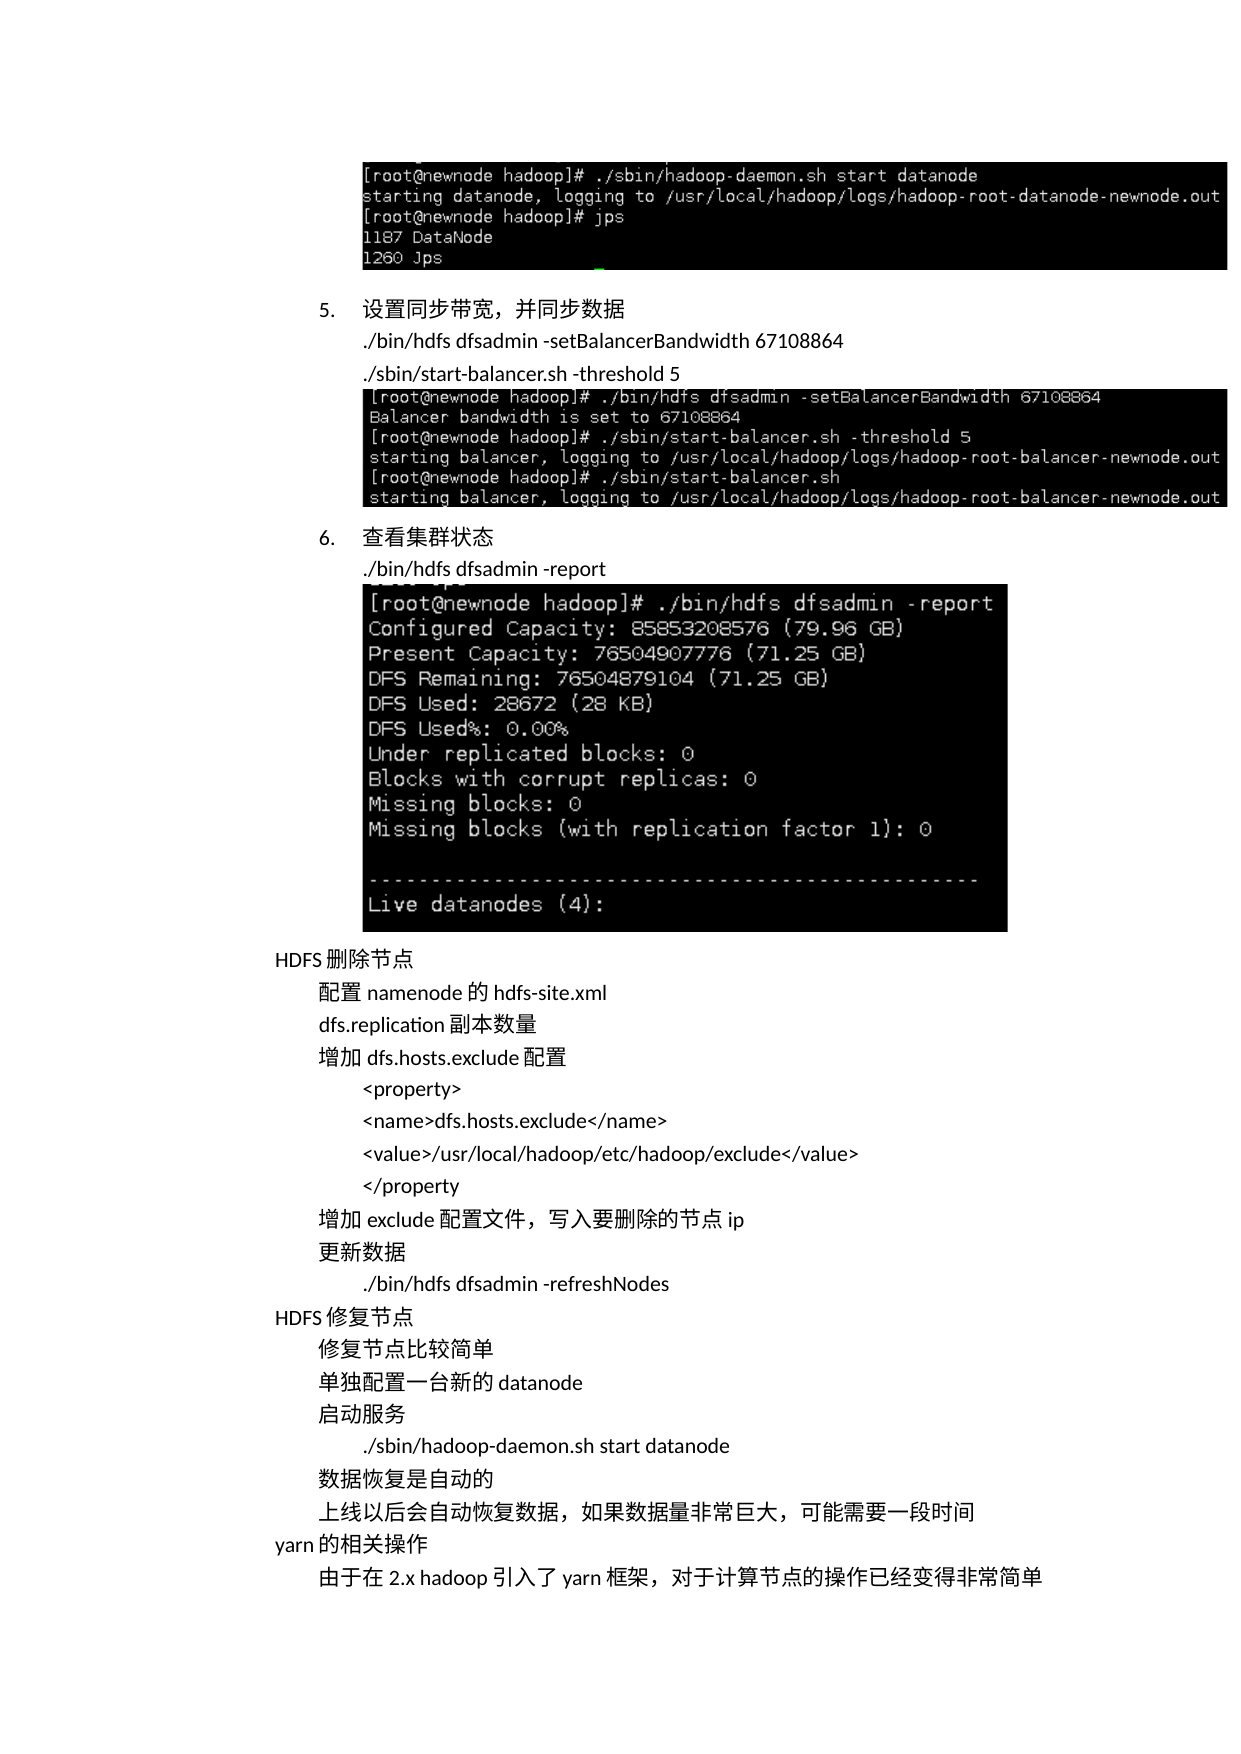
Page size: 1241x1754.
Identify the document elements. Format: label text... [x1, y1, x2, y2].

list ./sbin/hadoop-daemon.sh start datanode [319, 1429, 1053, 1462]
picture [362, 162, 1228, 270]
picture [362, 584, 1008, 932]
list 单独配置一台新的datanode [275, 1364, 1053, 1397]
list 数据恢复是自动的 [275, 1462, 1053, 1494]
list 设置同步带宽，并同步数据 [275, 292, 1053, 324]
list </property [319, 1169, 1053, 1202]
list 增加exclude配置文件，写入要删除的节点ip [275, 1202, 1053, 1234]
list <value>/usr/local/hadoop/etc/hadoop/exclude</value> [319, 1137, 1053, 1169]
list <name>dfs.hosts.exclude</name> [319, 1104, 1053, 1137]
list yarn的相关操作 [231, 1527, 1053, 1559]
list 修复节点比较简单 [275, 1332, 1053, 1364]
list 增加dfs.hosts.exclude配置 [275, 1039, 1053, 1072]
list ./bin/hdfs dfsadmin -report [319, 552, 1053, 584]
picture [362, 389, 1228, 507]
list 查看集群状态 [275, 519, 1053, 552]
list HDFS删除节点 [231, 942, 1053, 974]
list <property> [319, 1072, 1053, 1104]
list 启动服务 [275, 1397, 1053, 1429]
list ./sbin/start-balancer.sh -threshold 5 [319, 357, 1053, 389]
list 配置namenode的hdfs-site.xml [275, 974, 1053, 1007]
list ./bin/hdfs dfsadmin -setBalancerBandwidth 67108864 [319, 324, 1053, 357]
list 由于在2.x hadoop引入了yarn框架，对于计算节点的操作已经变得非常简单 [275, 1559, 1053, 1592]
list 上线以后会自动恢复数据，如果数据量非常巨大，可能需要一段时间 [275, 1494, 1053, 1527]
list ./bin/hdfs dfsadmin -refreshNodes [319, 1267, 1053, 1299]
list dfs.replication副本数量 [275, 1007, 1053, 1039]
list 更新数据 [275, 1234, 1053, 1267]
list HDFS修复节点 [231, 1299, 1053, 1332]
